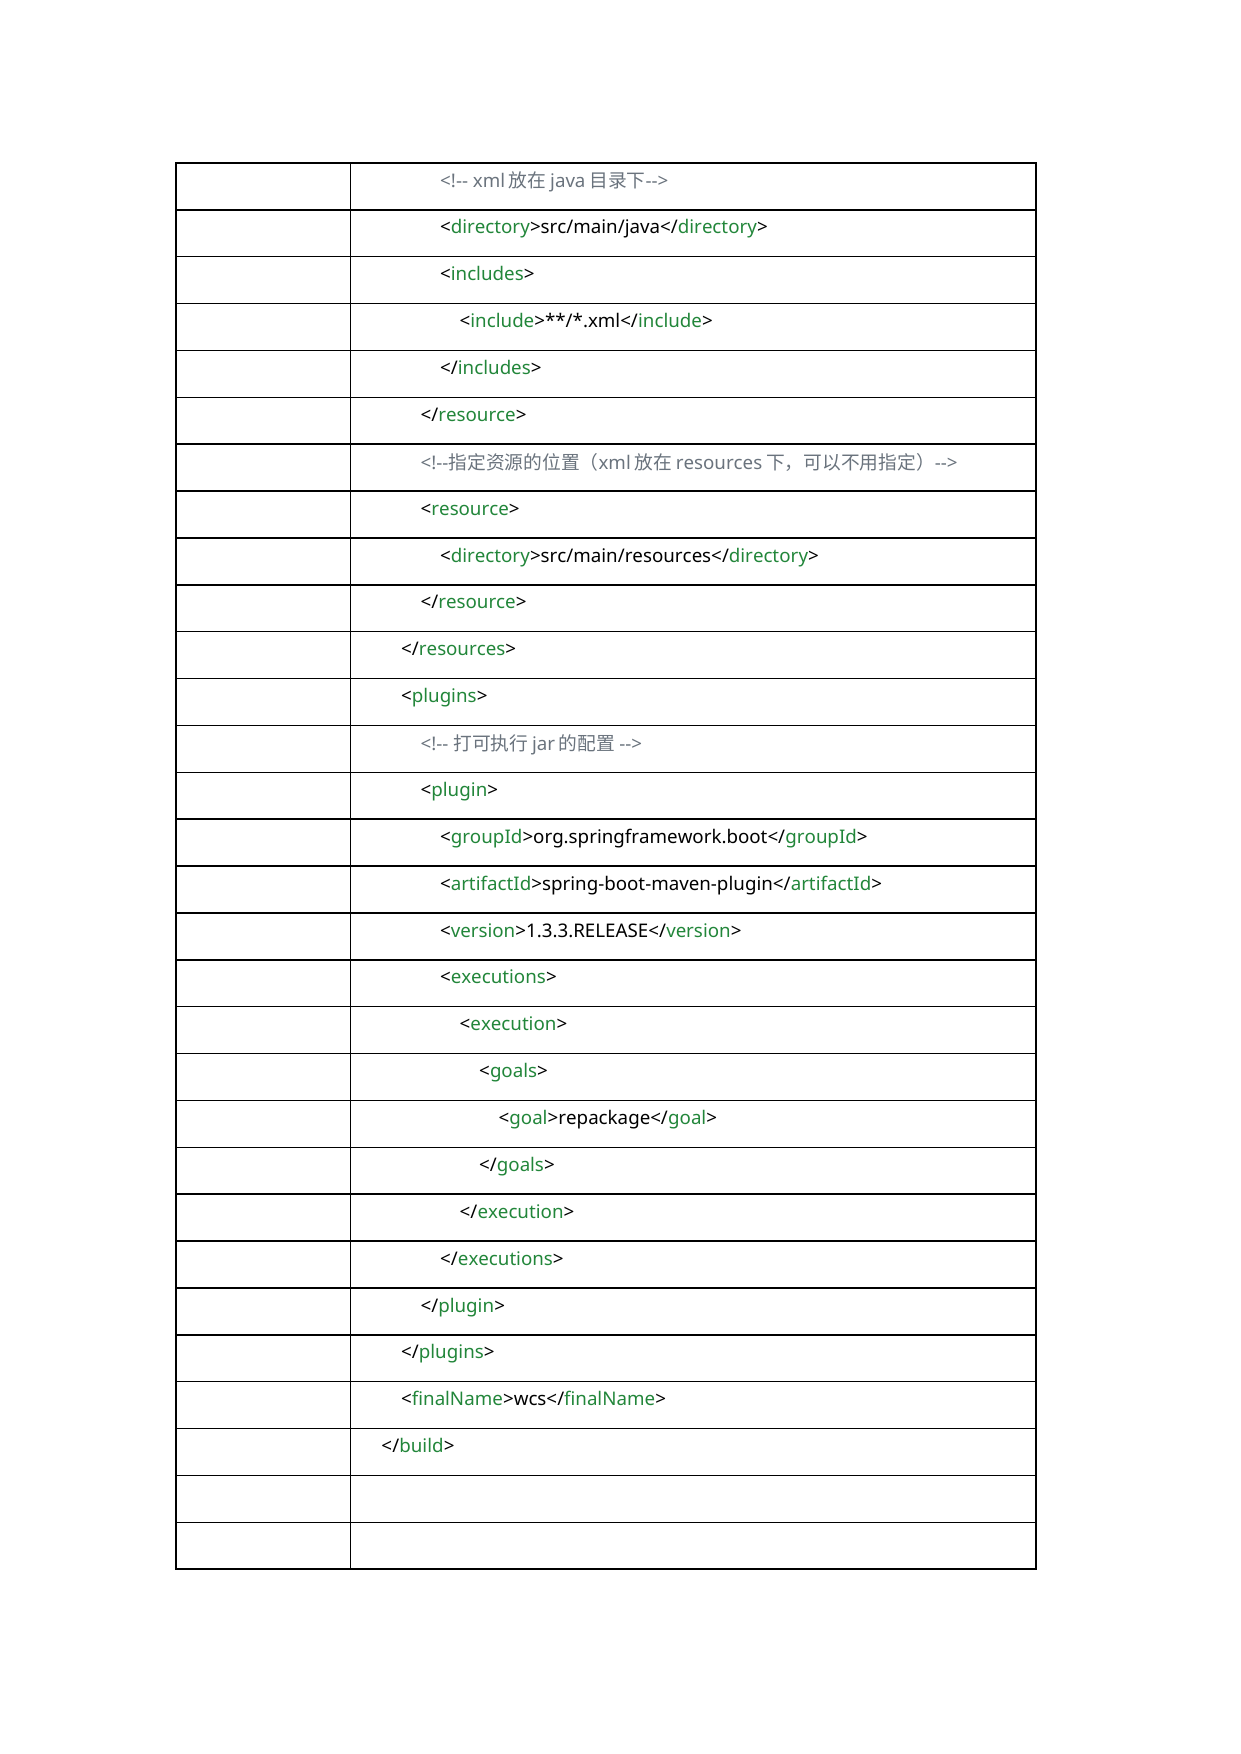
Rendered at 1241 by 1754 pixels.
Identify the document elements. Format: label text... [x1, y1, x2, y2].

table_cell </resources> [351, 632, 1035, 678]
table_cell [177, 961, 350, 1006]
table_cell <directory>src/main/java</directory> [351, 211, 1035, 256]
table_cell [177, 1054, 350, 1099]
table_cell [177, 726, 350, 771]
table_cell [177, 1195, 350, 1240]
table_cell [177, 586, 350, 631]
table_cell [177, 1289, 350, 1334]
table_cell [177, 1523, 350, 1568]
table_cell <goal>repackage</goal> [351, 1101, 1035, 1146]
table_cell </executions> [351, 1242, 1035, 1287]
table_cell </resource> [351, 586, 1035, 631]
table_cell [177, 539, 350, 584]
table_cell [177, 820, 350, 865]
table_cell [177, 1148, 350, 1193]
table_cell <executions> [351, 961, 1035, 1006]
table_cell [177, 164, 350, 209]
table_cell [177, 304, 350, 349]
table_cell [351, 1476, 1035, 1521]
table_cell <directory>src/main/resources</directory> [351, 539, 1035, 584]
table_cell [177, 1476, 350, 1521]
table_cell [177, 1101, 350, 1146]
table_cell <!-- 打可执行jar的配置 --> [351, 726, 1035, 771]
table_cell [177, 914, 350, 959]
table_cell [177, 398, 350, 443]
table_cell [177, 1007, 350, 1053]
table_cell <goals> [351, 1054, 1035, 1099]
table_cell </goals> [351, 1148, 1035, 1193]
table_cell [177, 1382, 350, 1428]
table_cell </resource> [351, 398, 1035, 443]
table_cell [177, 773, 350, 818]
table_cell <resource> [351, 492, 1035, 537]
table_cell [177, 1336, 350, 1381]
table_cell [177, 632, 350, 678]
table_cell [177, 1242, 350, 1287]
table_cell <plugins> [351, 679, 1035, 724]
table_cell [351, 1523, 1035, 1568]
table_cell </plugin> [351, 1289, 1035, 1334]
table_cell <version>1.3.3.RELEASE</version> [351, 914, 1035, 959]
table_cell </build> [351, 1429, 1035, 1474]
table_cell <groupId>org.springframework.boot</groupId> [351, 820, 1035, 865]
table_cell [177, 445, 350, 490]
table_cell <includes> [351, 257, 1035, 303]
table_cell [177, 211, 350, 256]
table_cell <!-- xml放在java目录下--> [351, 164, 1035, 209]
table_cell <execution> [351, 1007, 1035, 1053]
table_cell [177, 679, 350, 724]
table_cell </plugins> [351, 1336, 1035, 1381]
table_cell [177, 492, 350, 537]
table_cell <include>**/*.xml</include> [351, 304, 1035, 349]
table_cell [177, 867, 350, 912]
table_cell <artifactId>spring-boot-maven-plugin</artifactId> [351, 867, 1035, 912]
table_cell <finalName>wcs</finalName> [351, 1382, 1035, 1428]
table_cell </execution> [351, 1195, 1035, 1240]
table_cell [177, 257, 350, 303]
table_cell </includes> [351, 351, 1035, 396]
table_cell <!--指定资源的位置（xml放在resources下，可以不用指定）--> [351, 445, 1035, 490]
table_cell <plugin> [351, 773, 1035, 818]
table_cell [177, 351, 350, 396]
table_cell [177, 1429, 350, 1474]
